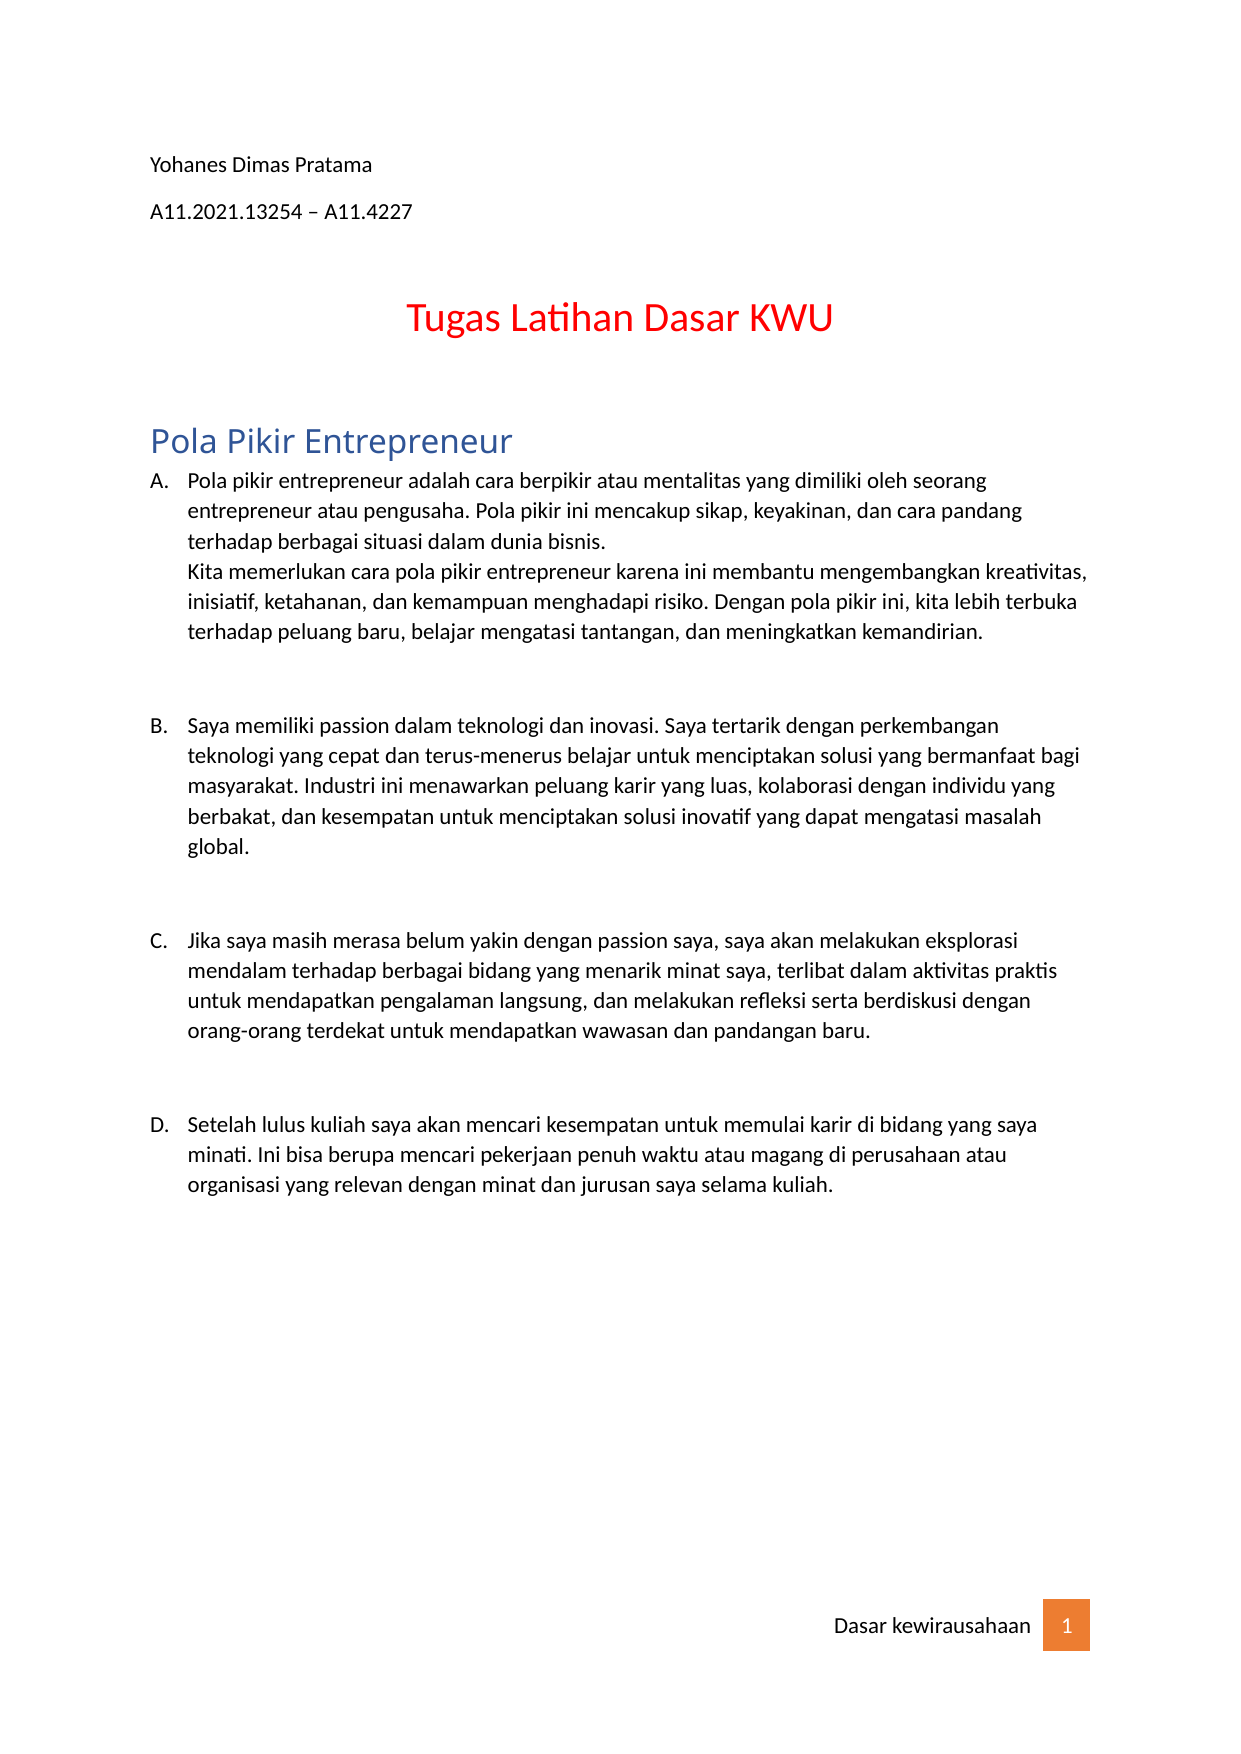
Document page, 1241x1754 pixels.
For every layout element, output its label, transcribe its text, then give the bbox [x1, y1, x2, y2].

subtitle Pola Pikir Entrepreneur [150, 417, 1090, 463]
list Kita memerlukan cara pola pikir entrepreneur karena ini membantu mengembangkan kreativitas, inisiatif, ketahanan, dan kemampuan menghadapi risiko. Dengan pola pikir ini, kita lebih terbuka terhadap peluang baru, belajar mengatasi tantangan, dan meningkatkan kemandirian. [187, 557, 1090, 645]
text Yohanes Dimas Pratama [150, 150, 1090, 178]
list Setelah lulus kuliah saya akan mencari kesempatan untuk memulai karir di bidang yang saya minati. Ini bisa berupa mencari pekerjaan penuh waktu atau magang di perusahaan atau organisasi yang relevan dengan minat dan jurusan saya selama kuliah. [150, 1110, 1090, 1198]
list Saya memiliki passion dalam teknologi dan inovasi. Saya tertarik dengan perkembangan teknologi yang cepat dan terus-menerus belajar untuk menciptakan solusi yang bermanfaat bagi masyarakat. Industri ini menawarkan peluang karir yang luas, kolaborasi dengan individu yang berbakat, dan kesempatan untuk menciptakan solusi inovatif yang dapat mengatasi masalah global. [150, 711, 1090, 860]
list Jika saya masih merasa belum yakin dengan passion saya, saya akan melakukan eksplorasi mendalam terhadap berbagai bidang yang menarik minat saya, terlibat dalam aktivitas praktis untuk mendapatkan pengalaman langsung, dan melakukan refleksi serta berdiskusi dengan orang-orang terdekat untuk mendapatkan wawasan dan pandangan baru. [150, 926, 1090, 1044]
list Pola pikir entrepreneur adalah cara berpikir atau mentalitas yang dimiliki oleh seorang entrepreneur atau pengusaha. Pola pikir ini mencakup sikap, keyakinan, dan cara pandang terhadap berbagai situasi dalam dunia bisnis. [150, 466, 1090, 555]
text A11.2021.13254 – A11.4227 [150, 197, 1090, 225]
text Tugas Latihan Dasar KWU [150, 291, 1090, 341]
